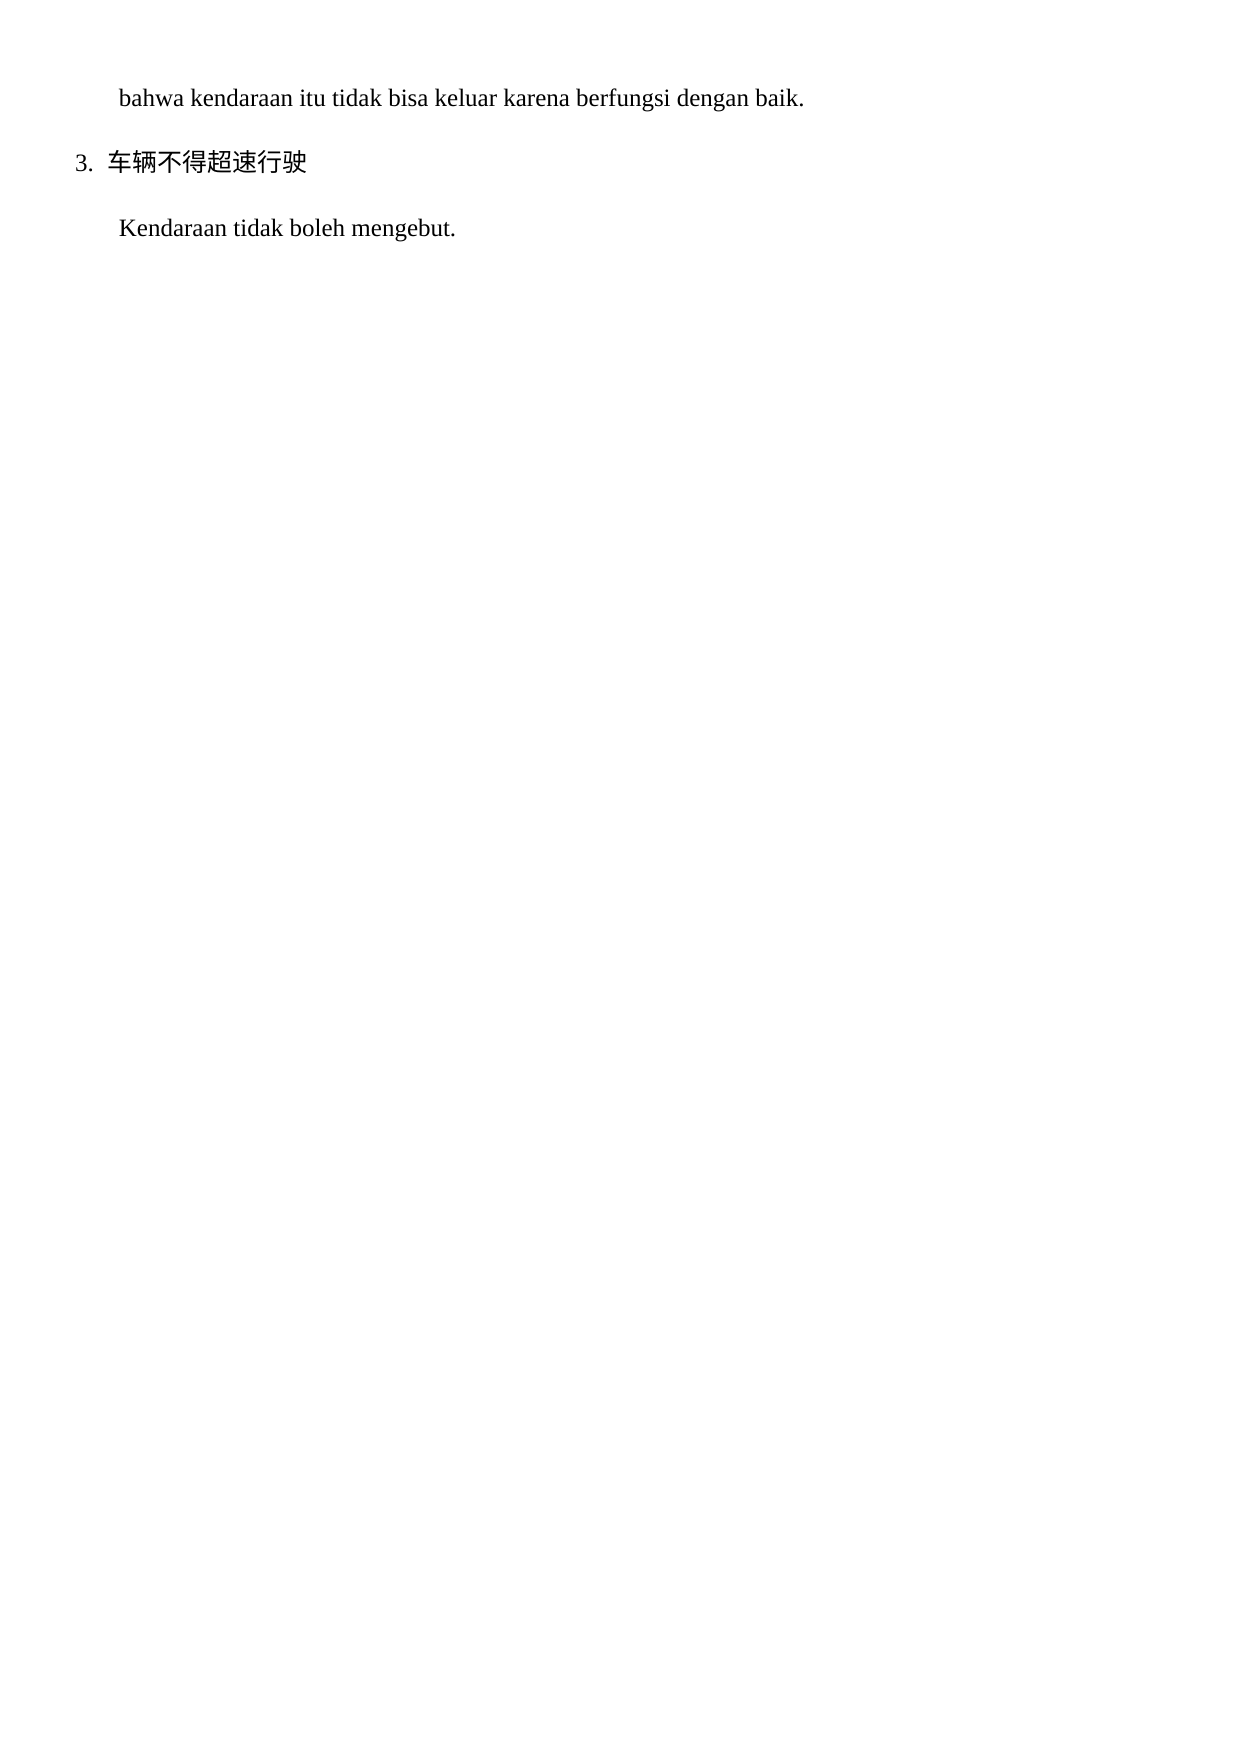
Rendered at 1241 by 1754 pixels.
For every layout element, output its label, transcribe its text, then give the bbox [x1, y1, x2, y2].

list 车辆不得超速行驶 [75, 128, 1165, 193]
list Kendaraan tidak boleh mengebut. [75, 211, 1165, 243]
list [75, 81, 1165, 113]
